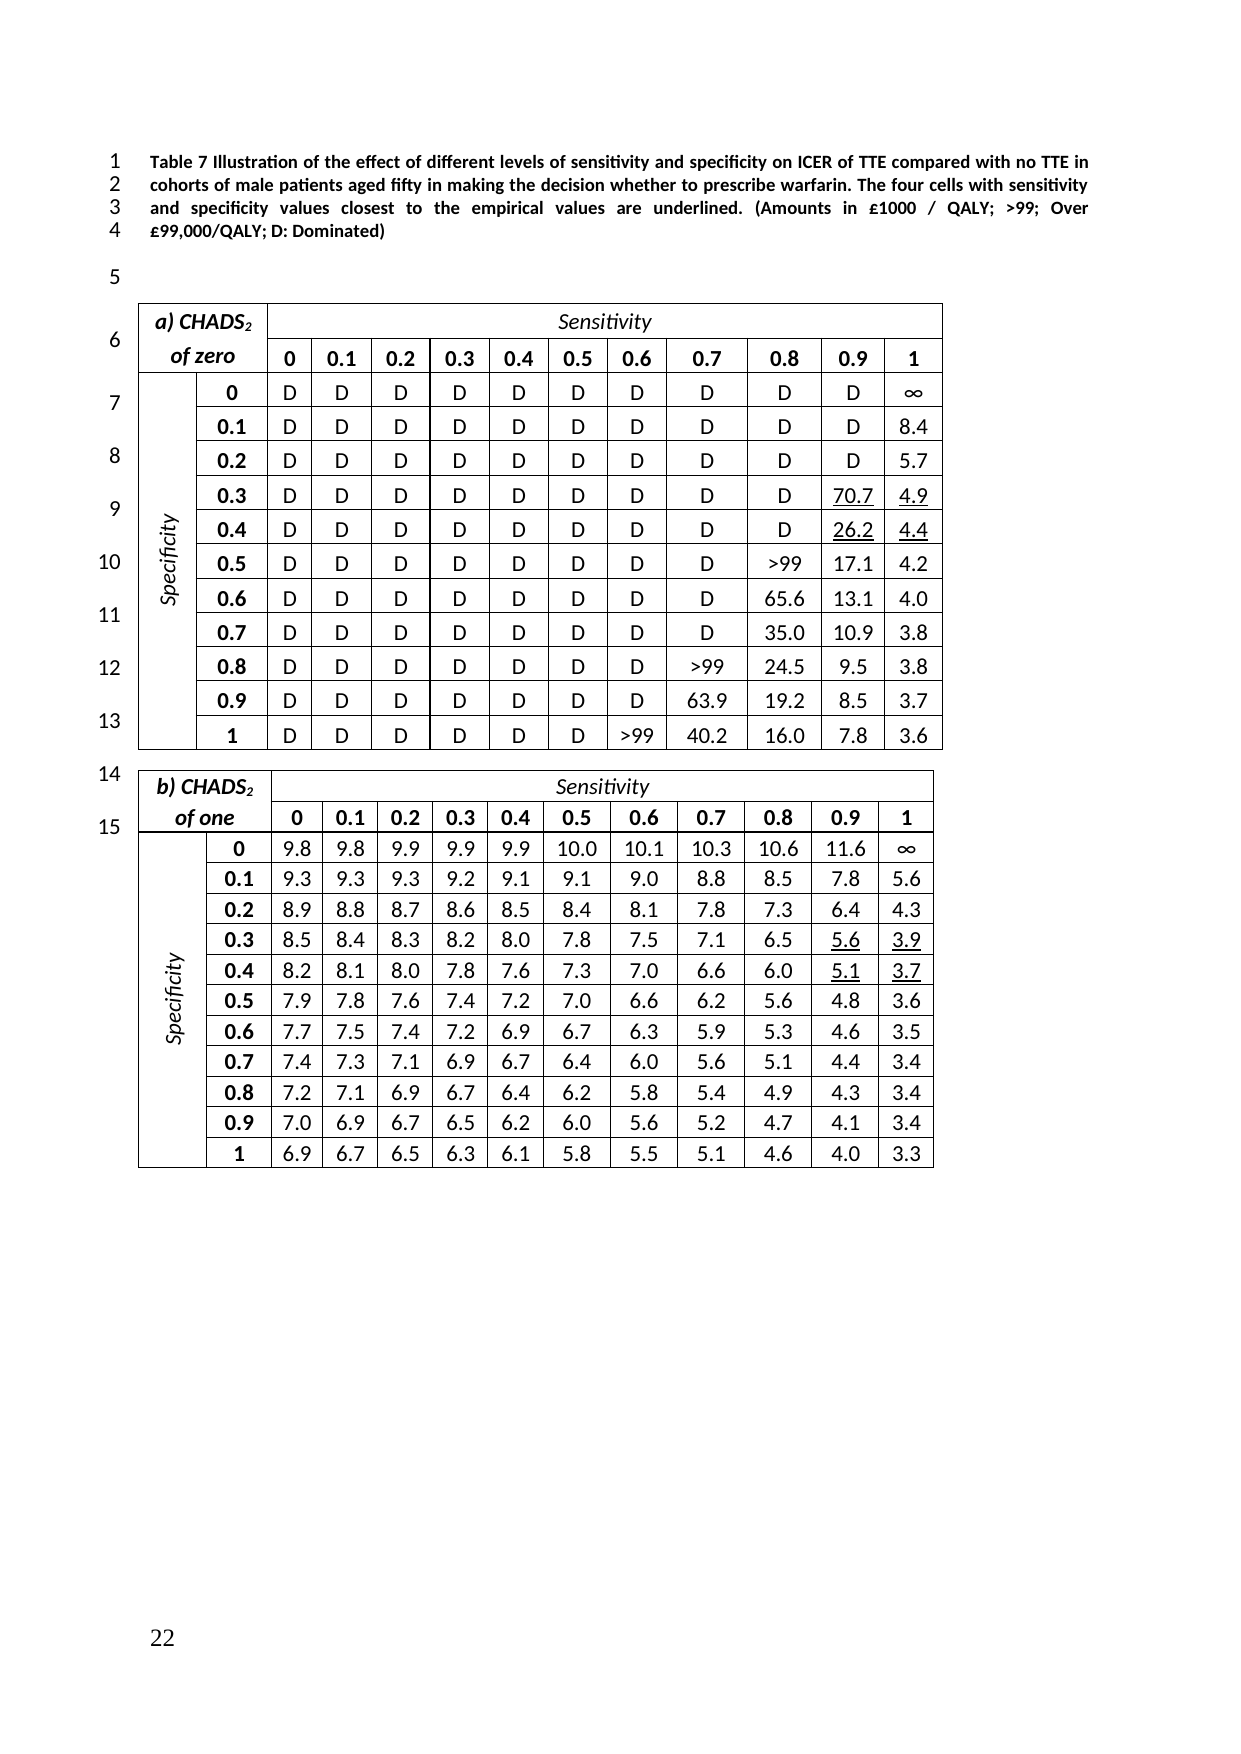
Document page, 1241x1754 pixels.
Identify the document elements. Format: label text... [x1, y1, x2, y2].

table_cell D [268, 716, 311, 749]
table_cell 5.7 [885, 441, 942, 474]
table_cell 0.6 [608, 339, 666, 372]
table_cell 4.8 [812, 985, 878, 1014]
table_cell 7.0 [611, 955, 677, 984]
table_cell 6.4 [544, 1046, 610, 1076]
table_cell 10.3 [678, 833, 744, 862]
table_cell 0.9 [197, 681, 267, 714]
table_cell D [312, 579, 371, 612]
table_cell D [372, 579, 429, 612]
table_cell 7.4 [378, 1016, 432, 1045]
table_cell 7.7 [272, 1016, 322, 1045]
table_cell D [549, 476, 607, 509]
table_cell 4.6 [745, 1138, 811, 1167]
table_cell D [312, 544, 371, 577]
table_cell D [549, 544, 607, 577]
table_cell 8.1 [611, 894, 677, 923]
table_cell 6.9 [433, 1046, 487, 1076]
table_cell 4.0 [812, 1138, 878, 1167]
table_cell 0.9 [822, 339, 884, 372]
table_cell D [372, 613, 429, 646]
table_cell D [490, 544, 548, 577]
table_cell 4.7 [745, 1107, 811, 1137]
table_cell 5.8 [611, 1077, 677, 1106]
table_cell D [667, 407, 747, 440]
table_cell 0.9 [812, 802, 878, 831]
table_header Sensitivity [268, 304, 942, 337]
table_cell 6.2 [678, 985, 744, 1014]
table_cell D [667, 373, 747, 406]
table_cell D [549, 510, 607, 543]
table_cell 1 [207, 1138, 271, 1167]
table_cell 6.7 [488, 1046, 543, 1076]
table_cell 4.0 [885, 579, 942, 612]
table_cell 5.1 [812, 955, 878, 984]
table_cell 13.1 [822, 579, 884, 612]
table_cell 1 [197, 716, 267, 749]
table_cell 7.0 [272, 1107, 322, 1137]
table_cell D [372, 407, 429, 440]
table_cell D [549, 373, 607, 406]
table_cell 5.6 [812, 924, 878, 953]
table_cell D [372, 476, 429, 509]
table_cell 8.4 [885, 407, 942, 440]
table_cell D [667, 544, 747, 577]
table_cell 4.3 [812, 1077, 878, 1106]
table_cell 7.3 [745, 894, 811, 923]
table_cell 6.9 [323, 1107, 377, 1137]
table_cell 0.1 [207, 863, 271, 892]
table_cell 6.7 [323, 1138, 377, 1167]
table_cell D [431, 476, 489, 509]
table_cell 5.9 [678, 1016, 744, 1045]
table_cell D [549, 407, 607, 440]
table_cell D [608, 647, 666, 680]
table_cell 9.9 [488, 833, 543, 862]
table_cell D [268, 579, 311, 612]
table_cell 3.8 [885, 647, 942, 680]
table_cell 5.1 [745, 1046, 811, 1076]
table_cell 24.5 [748, 647, 821, 680]
table_cell 5.8 [544, 1138, 610, 1167]
table_cell 5.3 [745, 1016, 811, 1045]
table_cell D [667, 579, 747, 612]
table_cell 0.2 [197, 441, 267, 474]
table_cell 7.4 [272, 1046, 322, 1076]
table_cell 7.3 [323, 1046, 377, 1076]
table_cell 0 [207, 833, 271, 862]
table_cell 6.7 [544, 1016, 610, 1045]
table_cell D [608, 544, 666, 577]
table_cell 0.3 [433, 802, 487, 831]
table_cell 3.7 [879, 955, 933, 984]
table_cell 0.5 [207, 985, 271, 1014]
table_cell 0.3 [197, 476, 267, 509]
table_cell 4.2 [885, 544, 942, 577]
table_cell 6.5 [378, 1138, 432, 1167]
table_cell 40.2 [667, 716, 747, 749]
table_cell D [549, 579, 607, 612]
table_cell D [268, 476, 311, 509]
table_cell D [312, 476, 371, 509]
table_cell D [312, 613, 371, 646]
table_cell D [490, 681, 548, 714]
table_cell D [608, 407, 666, 440]
table_cell D [608, 441, 666, 474]
table_cell 10.6 [745, 833, 811, 862]
table_cell D [431, 441, 489, 474]
table_cell 0.2 [372, 339, 429, 372]
table_cell of one [139, 801, 271, 831]
table_cell 0.7 [207, 1046, 271, 1076]
table_cell 35.0 [748, 613, 821, 646]
table_cell 6.9 [272, 1138, 322, 1167]
table_cell 9.2 [433, 863, 487, 892]
table_cell 8.5 [488, 894, 543, 923]
table_cell D [490, 716, 548, 749]
table_cell D [608, 510, 666, 543]
table_cell 0.4 [490, 339, 548, 372]
table_cell 9.3 [272, 863, 322, 892]
table_cell 8.5 [745, 863, 811, 892]
table_cell D [667, 613, 747, 646]
table_cell 7.2 [488, 985, 543, 1014]
table_cell 8.0 [488, 924, 543, 953]
table_cell 0.6 [197, 579, 267, 612]
table_cell 4.4 [885, 510, 942, 543]
table_cell D [431, 407, 489, 440]
table_cell 1 [879, 802, 933, 831]
table_cell 5.6 [745, 985, 811, 1014]
table_cell D [312, 647, 371, 680]
table_cell 6.0 [745, 955, 811, 984]
table_cell Specificity [139, 373, 196, 749]
table_cell 7.6 [488, 955, 543, 984]
table_cell 0.6 [207, 1016, 271, 1045]
table_cell 5.6 [611, 1107, 677, 1137]
table_cell 0.3 [431, 339, 489, 372]
table_cell 0.4 [488, 802, 543, 831]
table_cell 5.4 [678, 1077, 744, 1106]
table_cell 6.3 [433, 1138, 487, 1167]
table_cell 0.7 [678, 802, 744, 831]
table_cell 7.2 [433, 1016, 487, 1045]
table_cell 6.1 [488, 1138, 543, 1167]
table_cell 9.1 [488, 863, 543, 892]
table_cell 5.6 [879, 863, 933, 892]
table_cell 3.5 [879, 1016, 933, 1045]
table_cell 0 [197, 373, 267, 406]
table_cell 4.4 [812, 1046, 878, 1076]
table_cell 19.2 [748, 681, 821, 714]
table_cell D [268, 544, 311, 577]
table_cell 6.4 [488, 1077, 543, 1106]
table_cell >99 [667, 647, 747, 680]
table_cell 0.1 [312, 339, 371, 372]
table_cell 9.8 [272, 833, 322, 862]
table_cell D [431, 579, 489, 612]
table_cell 7.5 [611, 924, 677, 953]
table_cell D [312, 716, 371, 749]
table_cell 7.1 [323, 1077, 377, 1106]
table_cell 0 [268, 339, 311, 372]
table_cell 3.4 [879, 1107, 933, 1137]
table_cell 0.5 [544, 802, 610, 831]
table_cell 0.2 [207, 894, 271, 923]
table_header Sensitivity [272, 771, 933, 801]
table_cell 0.5 [549, 339, 607, 372]
table_cell ∞ [885, 373, 942, 406]
table_cell 6.6 [678, 955, 744, 984]
table_cell of zero [139, 338, 267, 372]
text Table 7 Illustration of the effect of different levels of sensitivity and specificity on ICER of TTE compared with no TTE in cohorts of male patients aged fifty in making the decision whether to prescribe warfarin. The four cells with sensitivity and specificity values closest to the empirical values are underlined. (Amounts in £1000 / QALY; >99; Over £99,000/QALY; D: Dominated) [150, 150, 1090, 242]
table_cell 8.6 [433, 894, 487, 923]
table_cell 8.5 [272, 924, 322, 953]
table_cell D [490, 647, 548, 680]
table_cell 6.6 [611, 985, 677, 1014]
table_cell D [268, 613, 311, 646]
table_cell 8.9 [272, 894, 322, 923]
table_cell 5.1 [678, 1138, 744, 1167]
table_cell D [431, 510, 489, 543]
table_cell ∞ [879, 833, 933, 862]
table_cell D [608, 681, 666, 714]
table_cell D [372, 716, 429, 749]
table_cell 4.6 [812, 1016, 878, 1045]
table_cell 5.5 [611, 1138, 677, 1167]
table_cell 0.1 [323, 802, 377, 831]
table_cell 6.9 [488, 1016, 543, 1045]
table_cell 8.8 [678, 863, 744, 892]
table_cell 0.1 [197, 407, 267, 440]
table_cell >99 [608, 716, 666, 749]
table_cell 5.6 [678, 1046, 744, 1076]
table_cell 6.9 [378, 1077, 432, 1106]
table_cell 4.9 [885, 476, 942, 509]
table_cell 8.8 [323, 894, 377, 923]
table_cell D [268, 647, 311, 680]
table_cell 0.8 [748, 339, 821, 372]
table_cell D [549, 647, 607, 680]
table_cell 1 [885, 339, 942, 372]
table_cell D [312, 681, 371, 714]
table_cell 0.4 [207, 955, 271, 984]
table_cell D [268, 441, 311, 474]
table_cell 9.3 [378, 863, 432, 892]
table_cell 8.4 [323, 924, 377, 953]
table_cell D [822, 441, 884, 474]
table_cell 7.1 [378, 1046, 432, 1076]
table_cell 8.7 [378, 894, 432, 923]
table_cell 9.8 [323, 833, 377, 862]
table_header b) CHADS2 [139, 771, 271, 801]
table_cell 7.8 [323, 985, 377, 1014]
table_cell D [431, 716, 489, 749]
table_cell D [667, 441, 747, 474]
table_cell 5.2 [678, 1107, 744, 1137]
table_cell D [431, 647, 489, 680]
table_cell D [431, 544, 489, 577]
table_cell 0.4 [197, 510, 267, 543]
table_cell D [372, 681, 429, 714]
table_cell 3.8 [885, 613, 942, 646]
table_cell 6.7 [378, 1107, 432, 1137]
table_cell 7.8 [812, 863, 878, 892]
table_cell D [608, 579, 666, 612]
table_cell >99 [748, 544, 821, 577]
table_cell D [268, 407, 311, 440]
table_cell D [549, 716, 607, 749]
table_cell D [549, 441, 607, 474]
table_cell 4.9 [745, 1077, 811, 1106]
table_cell 0.8 [745, 802, 811, 831]
table_cell 0.8 [197, 647, 267, 680]
table_cell D [268, 373, 311, 406]
table_cell 7.9 [272, 985, 322, 1014]
table_cell D [667, 476, 747, 509]
table_cell D [431, 613, 489, 646]
table_cell 0 [272, 802, 322, 831]
table_cell 6.0 [611, 1046, 677, 1076]
table_cell 63.9 [667, 681, 747, 714]
table_cell D [312, 407, 371, 440]
table_cell 0.6 [611, 802, 677, 831]
table_cell 9.3 [323, 863, 377, 892]
table_cell 0.5 [197, 544, 267, 577]
table_cell D [312, 510, 371, 543]
table_cell D [822, 373, 884, 406]
table_cell 3.3 [879, 1138, 933, 1167]
table_cell 10.9 [822, 613, 884, 646]
table_cell 0.7 [197, 613, 267, 646]
table_cell 7.2 [272, 1077, 322, 1106]
table_cell D [822, 407, 884, 440]
table_cell 8.5 [822, 681, 884, 714]
table_cell 6.2 [544, 1077, 610, 1106]
table_cell D [490, 579, 548, 612]
table_cell D [549, 681, 607, 714]
table_cell 7.3 [544, 955, 610, 984]
table_cell D [608, 373, 666, 406]
table_cell D [748, 476, 821, 509]
table_cell 9.9 [433, 833, 487, 862]
table_cell 7.8 [822, 716, 884, 749]
table_cell 8.2 [272, 955, 322, 984]
table_cell D [431, 373, 489, 406]
table_cell D [608, 476, 666, 509]
table_cell 3.4 [879, 1046, 933, 1076]
table_cell D [748, 510, 821, 543]
table_cell 3.4 [879, 1077, 933, 1106]
table_cell 9.5 [822, 647, 884, 680]
table_cell 7.8 [678, 894, 744, 923]
table_cell D [748, 373, 821, 406]
table_cell D [667, 510, 747, 543]
table_cell 0.9 [207, 1107, 271, 1137]
table_cell D [372, 544, 429, 577]
table_cell D [312, 373, 371, 406]
table_cell 16.0 [748, 716, 821, 749]
table_cell D [490, 510, 548, 543]
table_cell 9.9 [378, 833, 432, 862]
table_cell 3.9 [879, 924, 933, 953]
table_cell 4.3 [879, 894, 933, 923]
table_cell 0.3 [207, 924, 271, 953]
table_cell 9.1 [544, 863, 610, 892]
table_cell D [431, 681, 489, 714]
table_cell D [268, 510, 311, 543]
table_cell D [268, 681, 311, 714]
table_cell D [372, 373, 429, 406]
table_cell 65.6 [748, 579, 821, 612]
table_cell 26.2 [822, 510, 884, 543]
table_cell D [312, 441, 371, 474]
table_cell 8.3 [378, 924, 432, 953]
table_cell 3.7 [885, 681, 942, 714]
table_cell D [608, 613, 666, 646]
table_cell D [490, 373, 548, 406]
table_cell 7.1 [678, 924, 744, 953]
table_cell 7.0 [544, 985, 610, 1014]
table_cell 8.2 [433, 924, 487, 953]
table_cell 6.3 [611, 1016, 677, 1045]
table_cell D [372, 510, 429, 543]
table_cell 8.4 [544, 894, 610, 923]
table_cell 11.6 [812, 833, 878, 862]
table_cell 10.1 [611, 833, 677, 862]
table_cell 6.5 [433, 1107, 487, 1137]
table_cell Specificity [139, 833, 206, 1167]
table_cell 7.4 [433, 985, 487, 1014]
table_cell 4.1 [812, 1107, 878, 1137]
table_cell D [549, 613, 607, 646]
table_cell 6.4 [812, 894, 878, 923]
table_cell 0.2 [378, 802, 432, 831]
table_cell D [748, 441, 821, 474]
table_cell 6.5 [745, 924, 811, 953]
table_cell D [490, 613, 548, 646]
table_cell 6.0 [544, 1107, 610, 1137]
table_cell 6.2 [488, 1107, 543, 1137]
table_cell 70.7 [822, 476, 884, 509]
table_cell 17.1 [822, 544, 884, 577]
table_cell D [490, 476, 548, 509]
table_cell D [490, 407, 548, 440]
table_cell 8.1 [323, 955, 377, 984]
table_cell 10.0 [544, 833, 610, 862]
table_header a) CHADS2 [139, 304, 267, 337]
table_cell D [490, 441, 548, 474]
table_cell 7.6 [378, 985, 432, 1014]
table_cell 8.0 [378, 955, 432, 984]
table_cell 7.8 [544, 924, 610, 953]
table_cell 0.7 [667, 339, 747, 372]
table_cell D [372, 647, 429, 680]
table_cell D [748, 407, 821, 440]
table_cell 0.8 [207, 1077, 271, 1106]
table_cell 7.8 [433, 955, 487, 984]
table_cell 6.7 [433, 1077, 487, 1106]
table_cell 9.0 [611, 863, 677, 892]
table_cell 3.6 [879, 985, 933, 1014]
table_cell 7.5 [323, 1016, 377, 1045]
table_cell D [372, 441, 429, 474]
table_cell 3.6 [885, 716, 942, 749]
